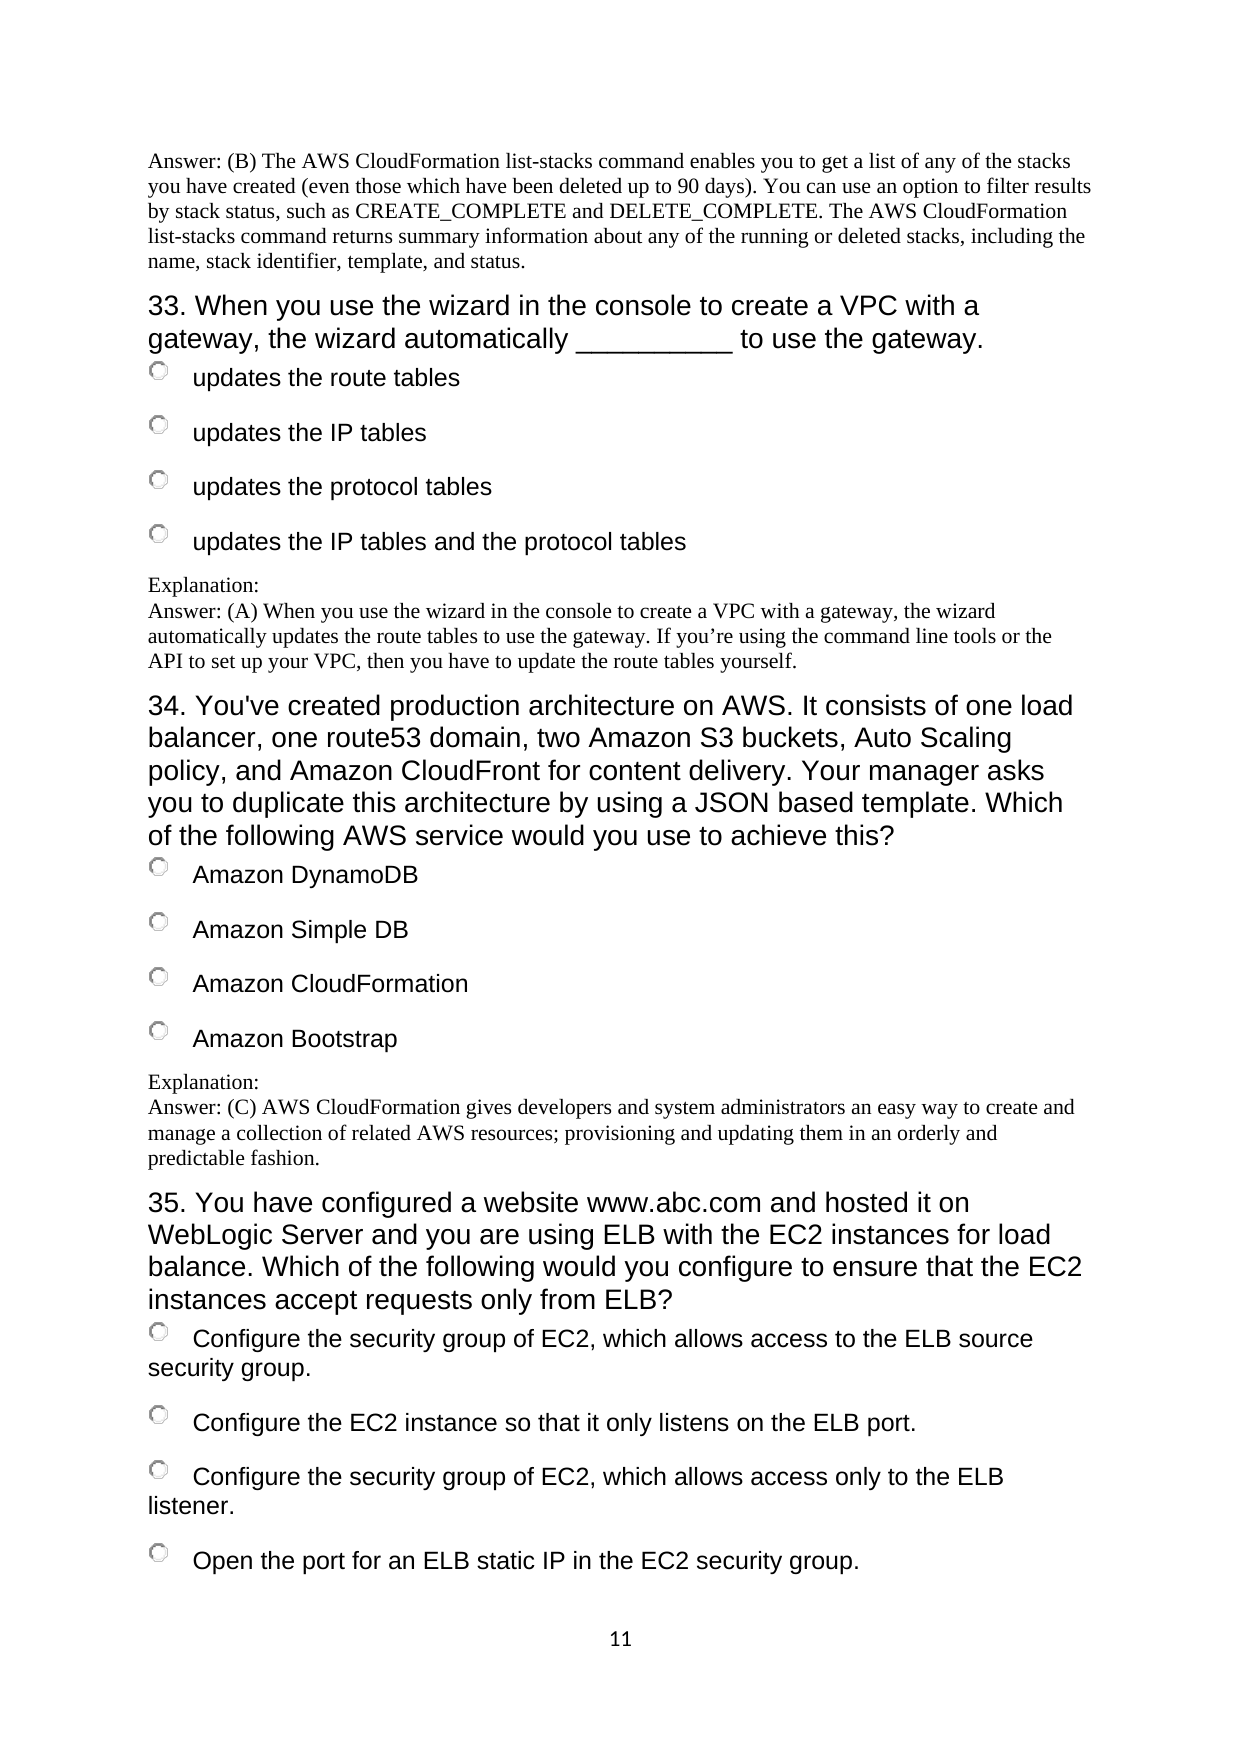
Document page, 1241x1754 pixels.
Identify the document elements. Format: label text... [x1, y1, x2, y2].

text updates the IP tables and the protocol tables [148, 518, 1093, 556]
text Open the port for an ELB static IP in the EC2 security group. [148, 1536, 1093, 1574]
text Configure the EC2 instance so that it only listens on the ELB port. [148, 1398, 1093, 1436]
text 33. When you use the wizard in the console to create a VPC with a gateway, the wizard automatically __________ to use the gateway. [148, 289, 1093, 354]
text Amazon CloudFormation [148, 960, 1093, 998]
text 34. You've created production architecture on AWS. It consists of one load balancer, one route53 domain, two Amazon S3 buckets, Auto Scaling policy, and Amazon CloudFront for content delivery. Your manager asks you to duplicate this architecture by using a JSON based template. Which of the following AWS service would you use to achieve this? [148, 689, 1093, 851]
text Amazon DynamoDB [148, 851, 1093, 889]
text updates the IP tables [148, 409, 1093, 447]
text Answer: (C) AWS CloudFormation gives developers and system administrators an easy way to create and manage a collection of related AWS resources; provisioning and updating them in an orderly and predictable fashion. [148, 1094, 1093, 1170]
text Configure the security group of EC2, which allows access to the ELB source security group. [148, 1315, 1093, 1382]
text Explanation: [148, 1069, 1093, 1094]
text Explanation: [148, 572, 1093, 598]
text updates the protocol tables [148, 463, 1093, 501]
text Amazon Bootstrap [148, 1014, 1093, 1052]
text Amazon Simple DB [148, 905, 1093, 943]
text updates the route tables [148, 354, 1093, 392]
text Configure the security group of EC2, which allows access only to the ELB listener. [148, 1453, 1093, 1520]
text Answer: (A) When you use the wizard in the console to create a VPC with a gateway, the wizard automatically updates the route tables to use the gateway. If you’re using the command line tools or the API to set up your VPC, then you have to update the route tables yourself. [148, 598, 1093, 673]
text 35. You have configured a website www.abc.com and hosted it on WebLogic Server and you are using ELB with the EC2 instances for load balance. Which of the following would you configure to ensure that the EC2 instances accept requests only from ELB? [148, 1186, 1093, 1315]
text Answer: (B) The AWS CloudFormation list-stacks command enables you to get a list of any of the stacks you have created (even those which have been deleted up to 90 days). You can use an option to filter results by stack status, such as CREATE_COMPLETE and DELETE_COMPLETE. The AWS CloudFormation list-stacks command returns summary information about any of the running or deleted stacks, including the name, stack identifier, template, and status. [148, 148, 1093, 274]
